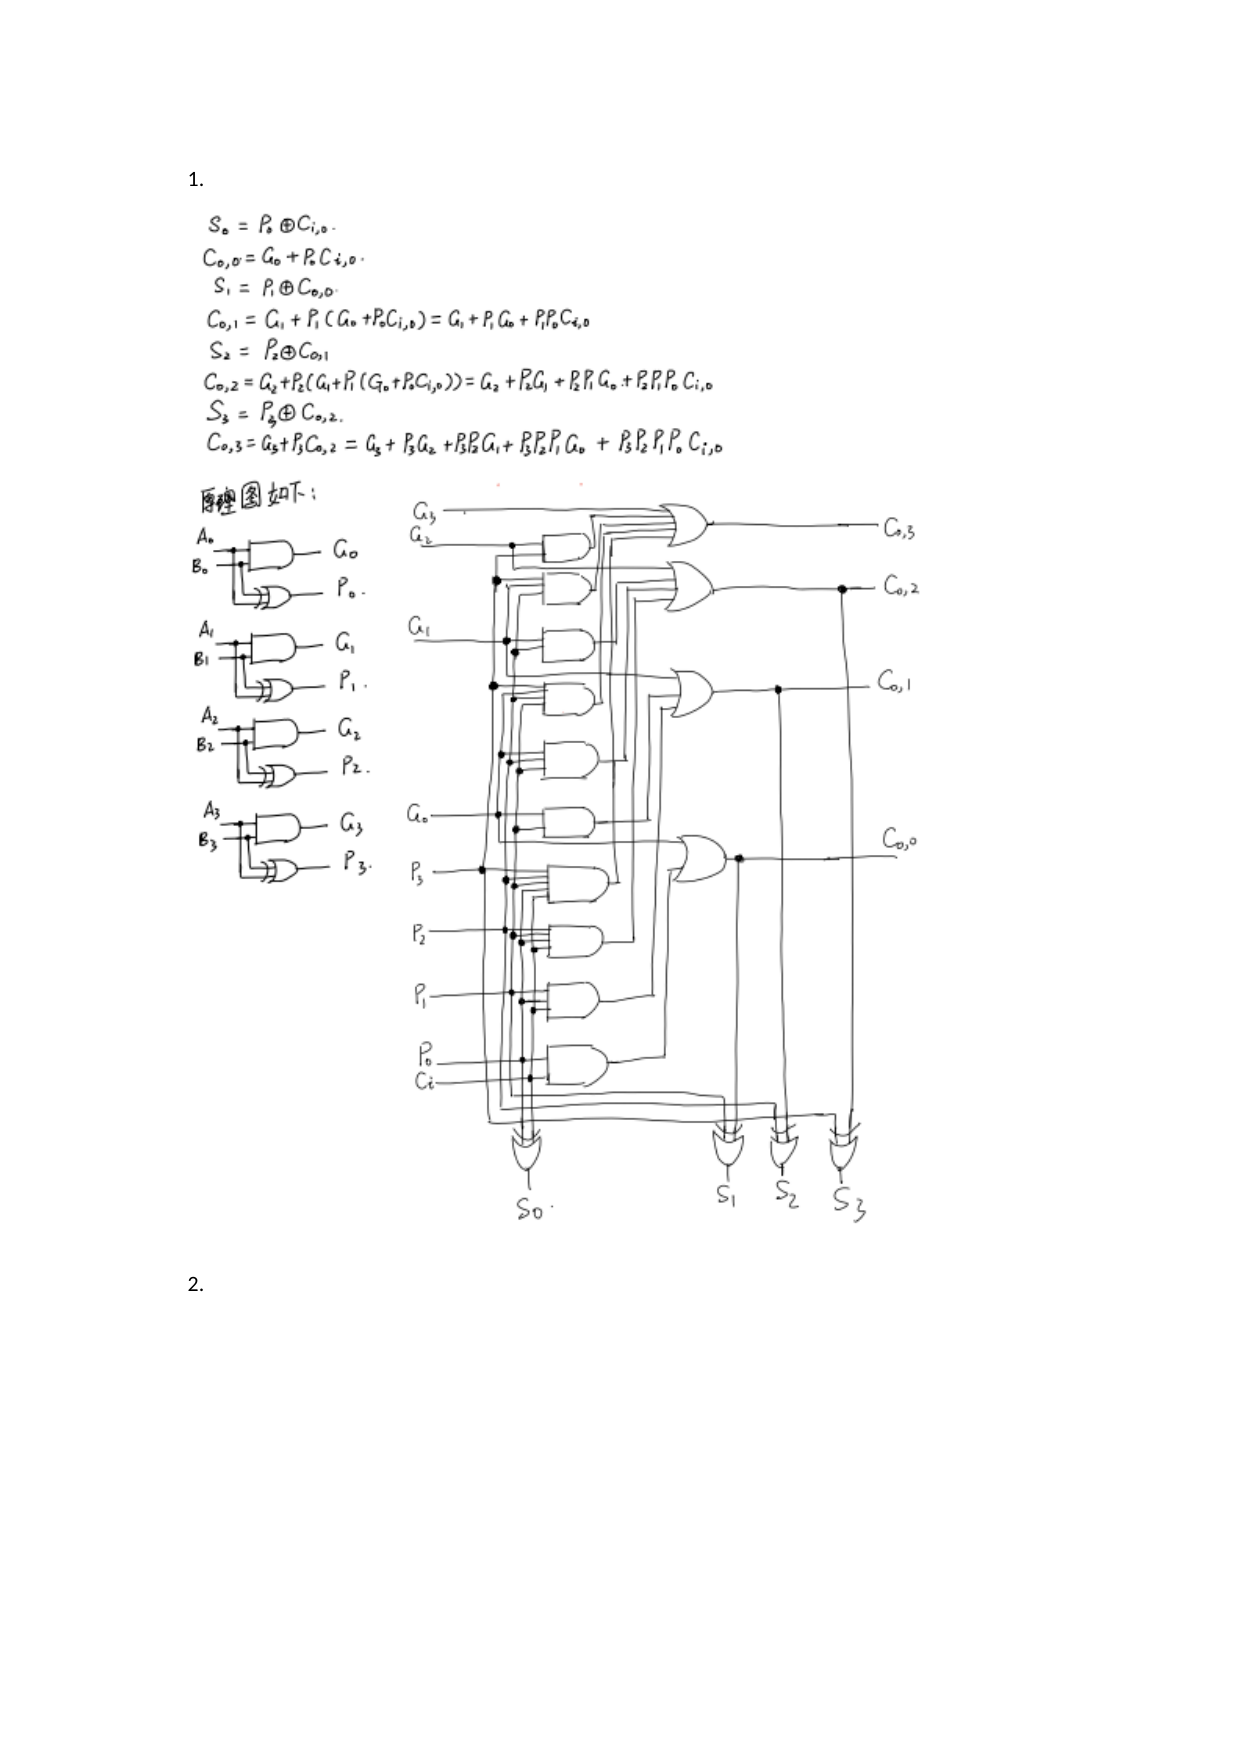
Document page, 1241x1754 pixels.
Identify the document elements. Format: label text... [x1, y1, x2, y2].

picture [187, 194, 957, 1256]
text 1. [187, 162, 1053, 194]
text 2. [187, 1267, 1053, 1299]
